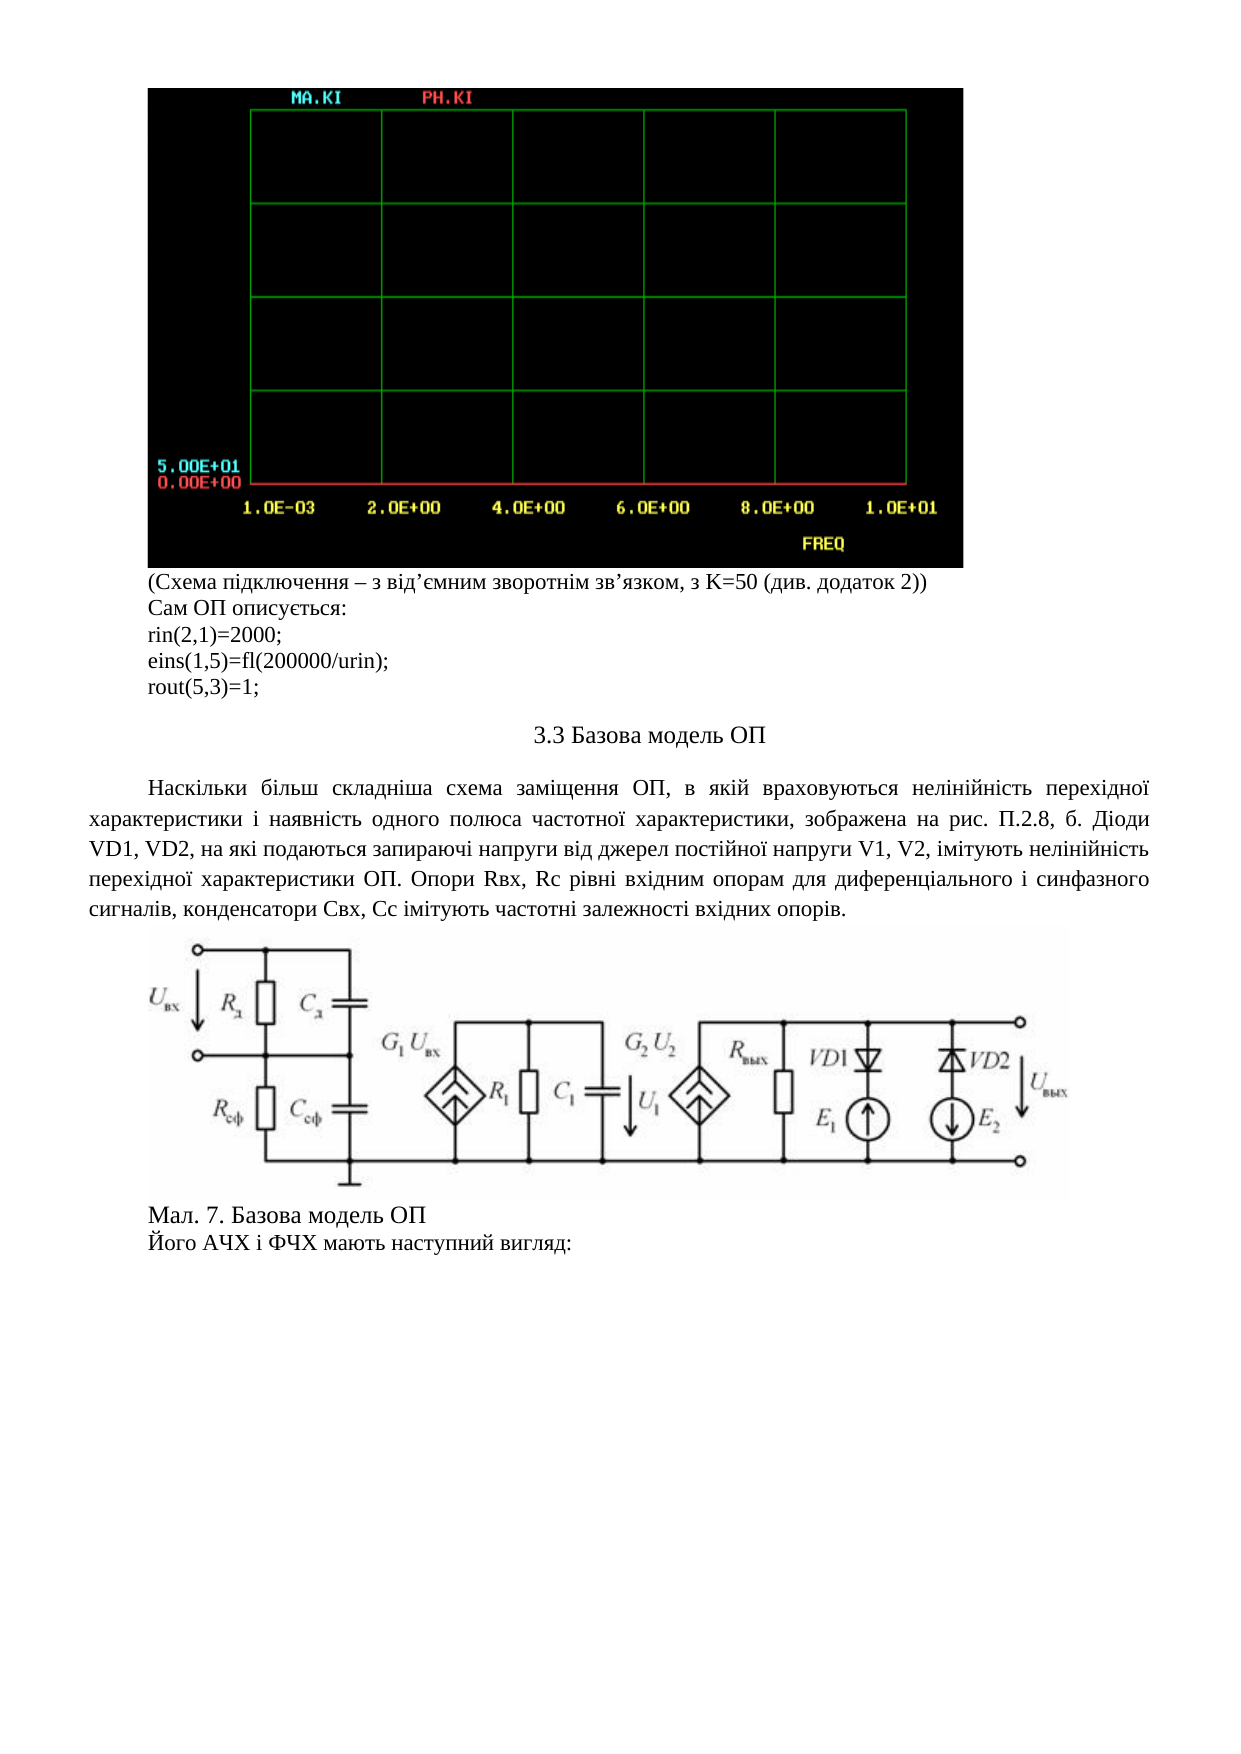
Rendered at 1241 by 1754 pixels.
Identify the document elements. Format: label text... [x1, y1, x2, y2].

text Наскільки більш складніша схема заміщення ОП, в якій враховуються нелінійність перехідної характеристики і наявність одного полюса частотної характеристики, зображена на рис. П.2.8, б. Діоди VD1, VD2, на які подаються запираючі напруги від джерел постійної напруги V1, V2, імітують нелінійність перехідної характеристики ОП. Опори Rвх, Rс рівні вхідним опорам для диференціального і синфазного сигналів, конденсатори Свх, Сс імітують частотні залежності вхідних опорів. [89, 774, 1152, 922]
subtitle 3.3 Базова модель ОП [89, 721, 1152, 749]
picture [147, 88, 964, 568]
text Його АЧХ і ФЧХ мають наступний вигляд: [89, 1229, 1152, 1256]
text eins(1,5)=fl(200000/urin); [89, 647, 1152, 673]
text Сам ОП описується: [89, 594, 1152, 621]
text rout(5,3)=1; [89, 673, 1152, 700]
text rin(2,1)=2000; [89, 621, 1152, 647]
text (Схема підключення – з від’ємним зворотнім зв’язком, з K=50 (див. додаток 2)) [89, 568, 1152, 594]
picture [147, 925, 1070, 1201]
text Мал. 7. Базова модель ОП [89, 1201, 1152, 1229]
